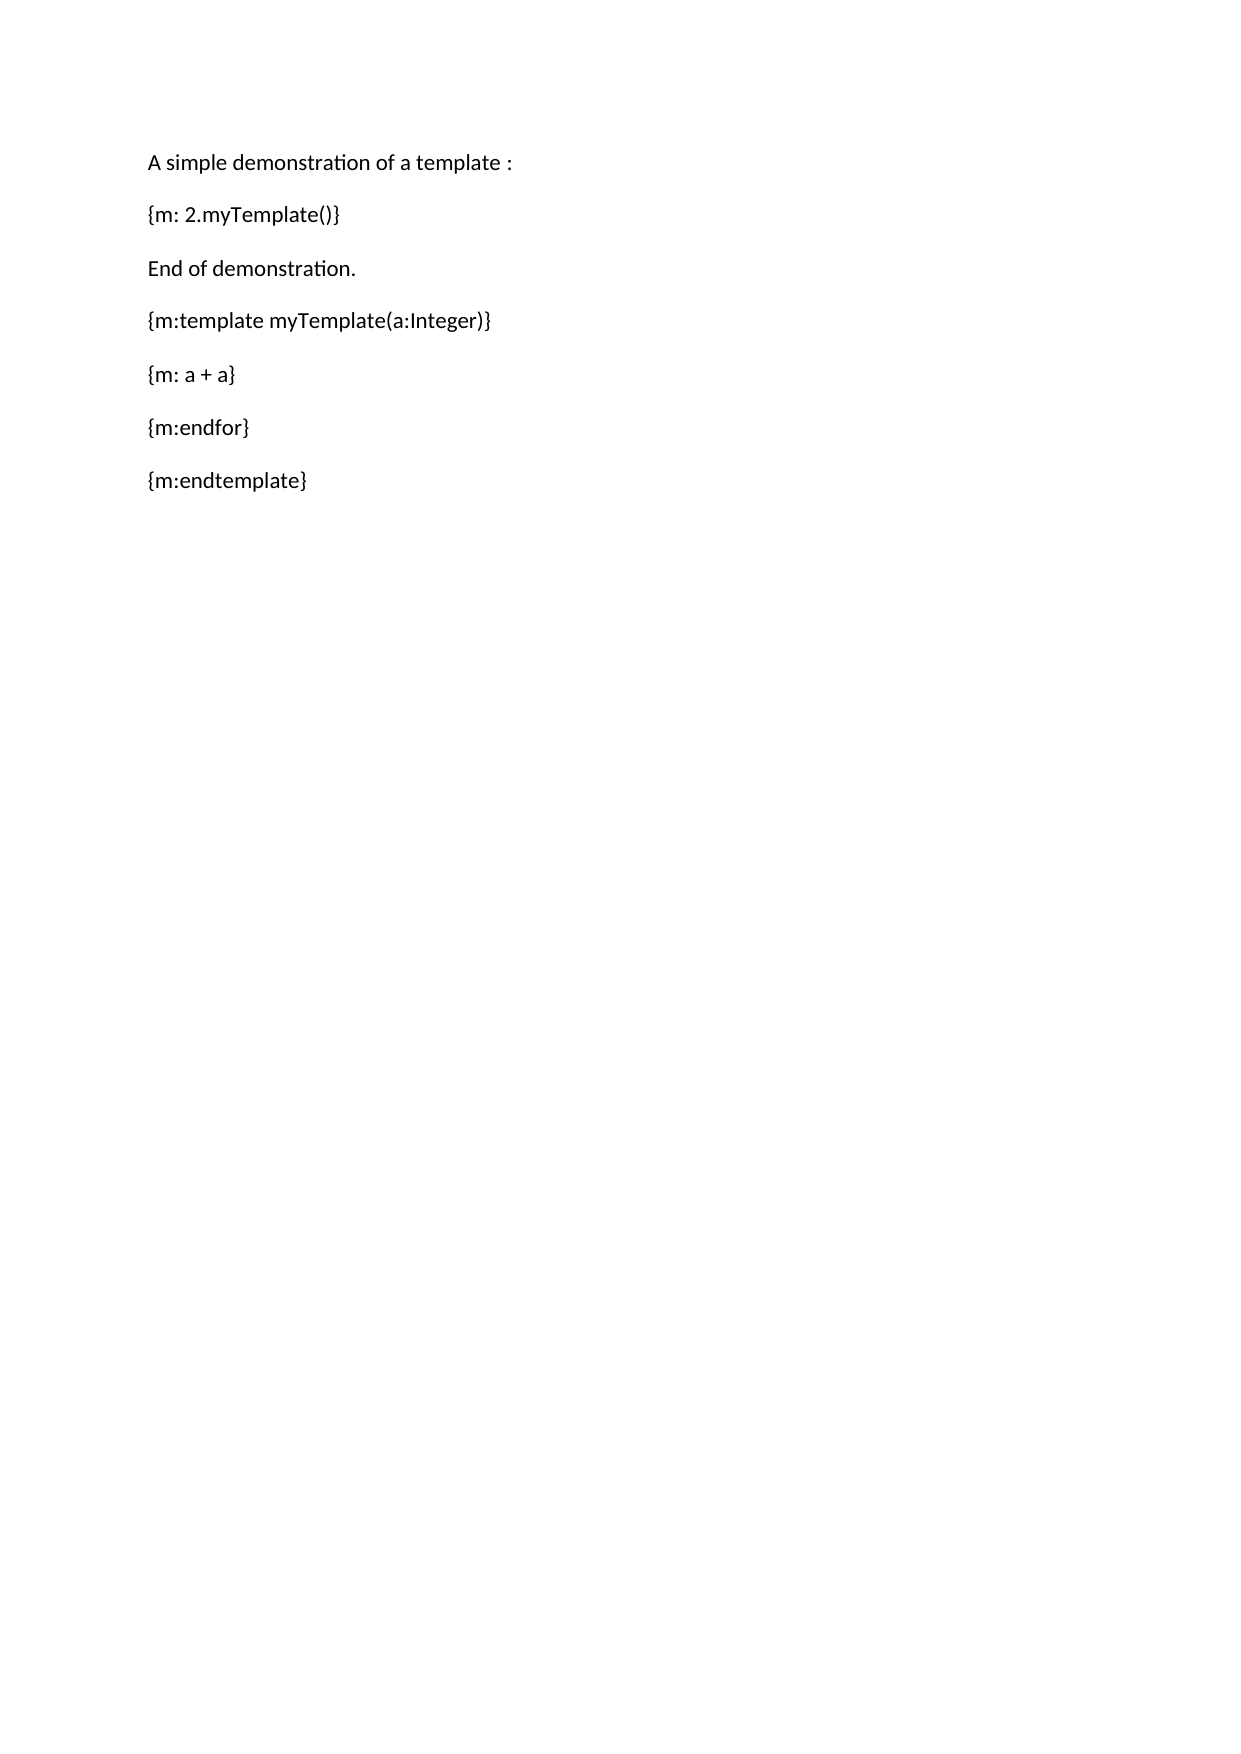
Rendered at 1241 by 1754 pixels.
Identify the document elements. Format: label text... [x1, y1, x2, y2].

text End of demonstration. [148, 254, 1093, 282]
text {m: a + a} [148, 360, 1093, 388]
text {m:endfor} [148, 413, 1093, 441]
text A simple demonstration of a template : [148, 148, 1093, 176]
text {m:template myTemplate(a:Integer)} [148, 307, 1093, 335]
text {m:endtemplate} [148, 466, 1093, 494]
text {m: 2.myTemplate()} [148, 201, 1093, 229]
